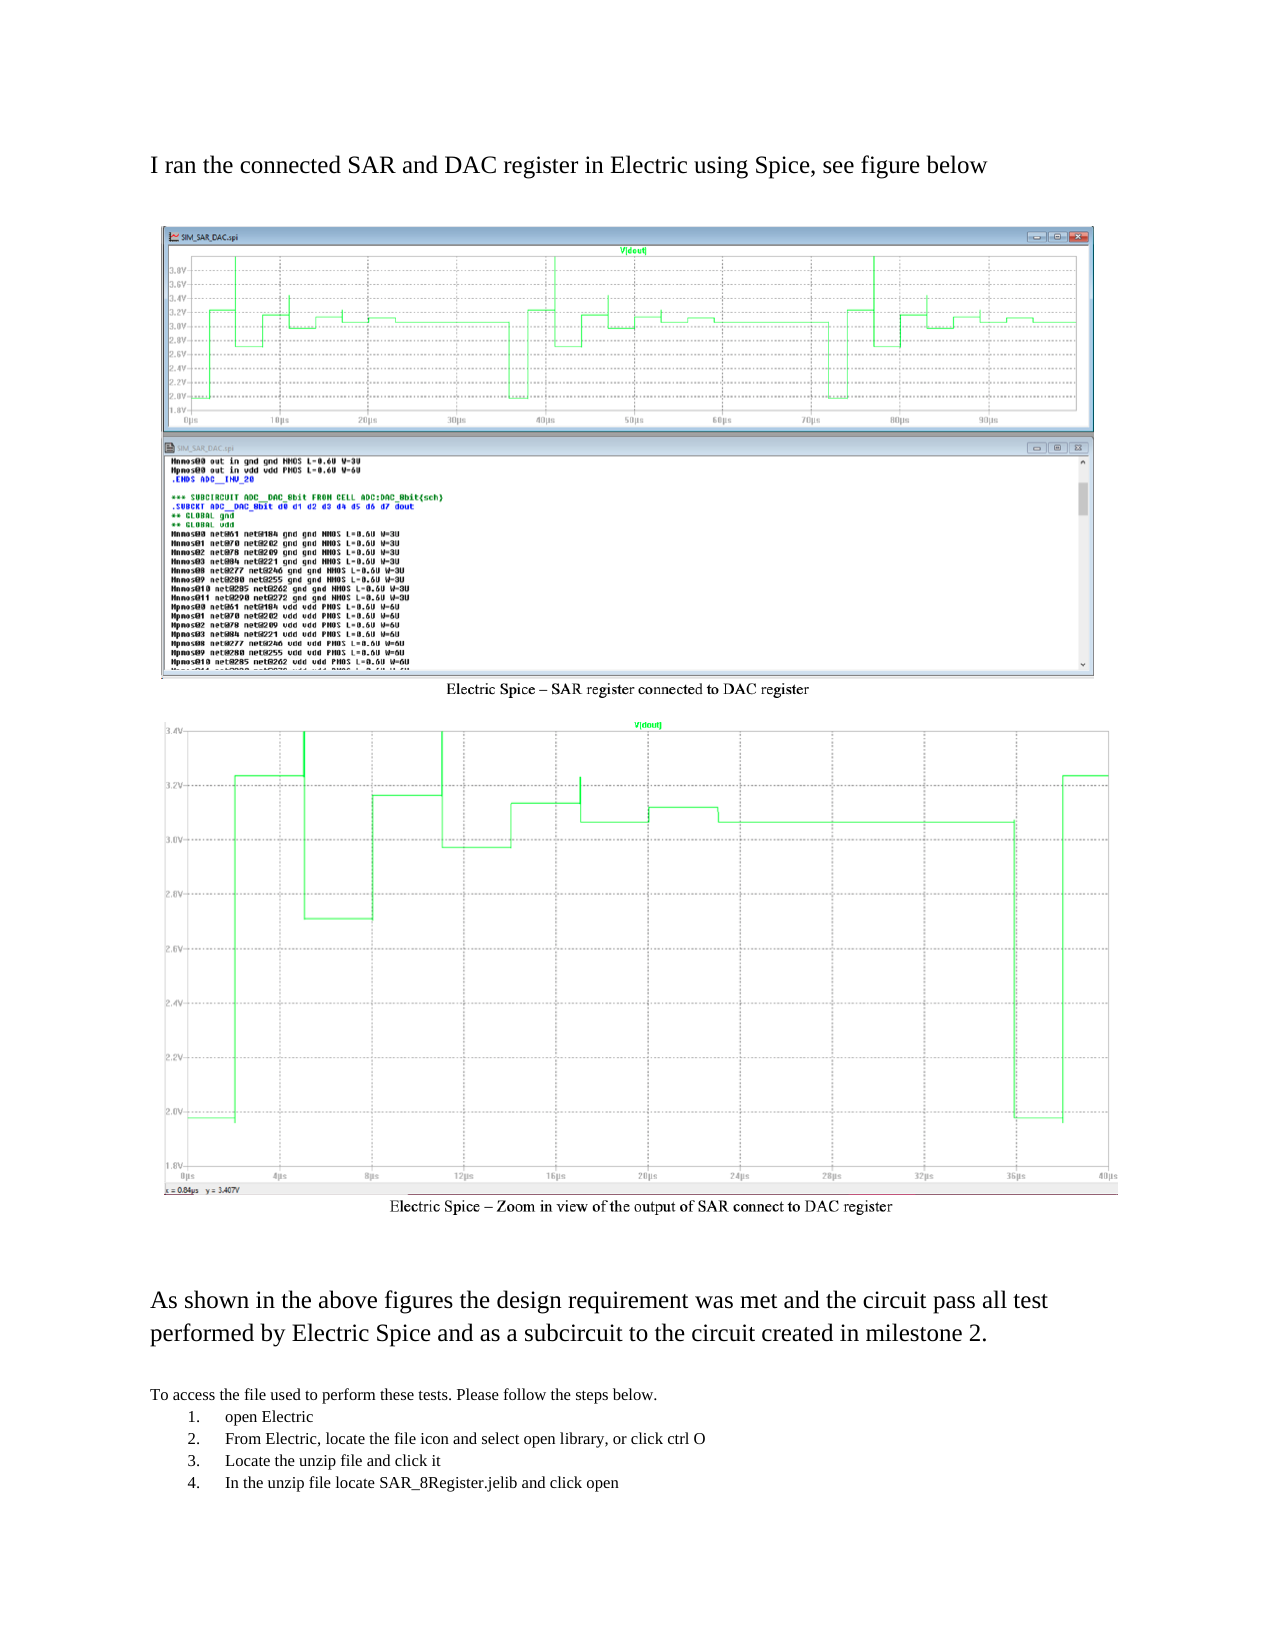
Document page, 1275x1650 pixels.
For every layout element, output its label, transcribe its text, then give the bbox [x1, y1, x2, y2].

list In the unzip file locate SAR_8Register.jelib and click open [187, 1472, 1125, 1492]
picture [150, 706, 1125, 1222]
list From Electric, locate the file icon and select open library, or click ctrl O [187, 1428, 1125, 1448]
list Locate the unzip file and click it [187, 1451, 1125, 1470]
list open Electric [187, 1407, 1125, 1426]
text To access the file used to perform these tests. Please follow the steps below. [150, 1384, 1125, 1404]
text I ran the connected SAR and DAC register in Electric using Spice, see figure below [150, 150, 1125, 179]
picture [150, 213, 1125, 703]
text As shown in the above figures the design requirement was met and the circuit pass all test performed by Electric Spice and as a subcircuit to the circuit created in milestone 2. [150, 1286, 1125, 1347]
